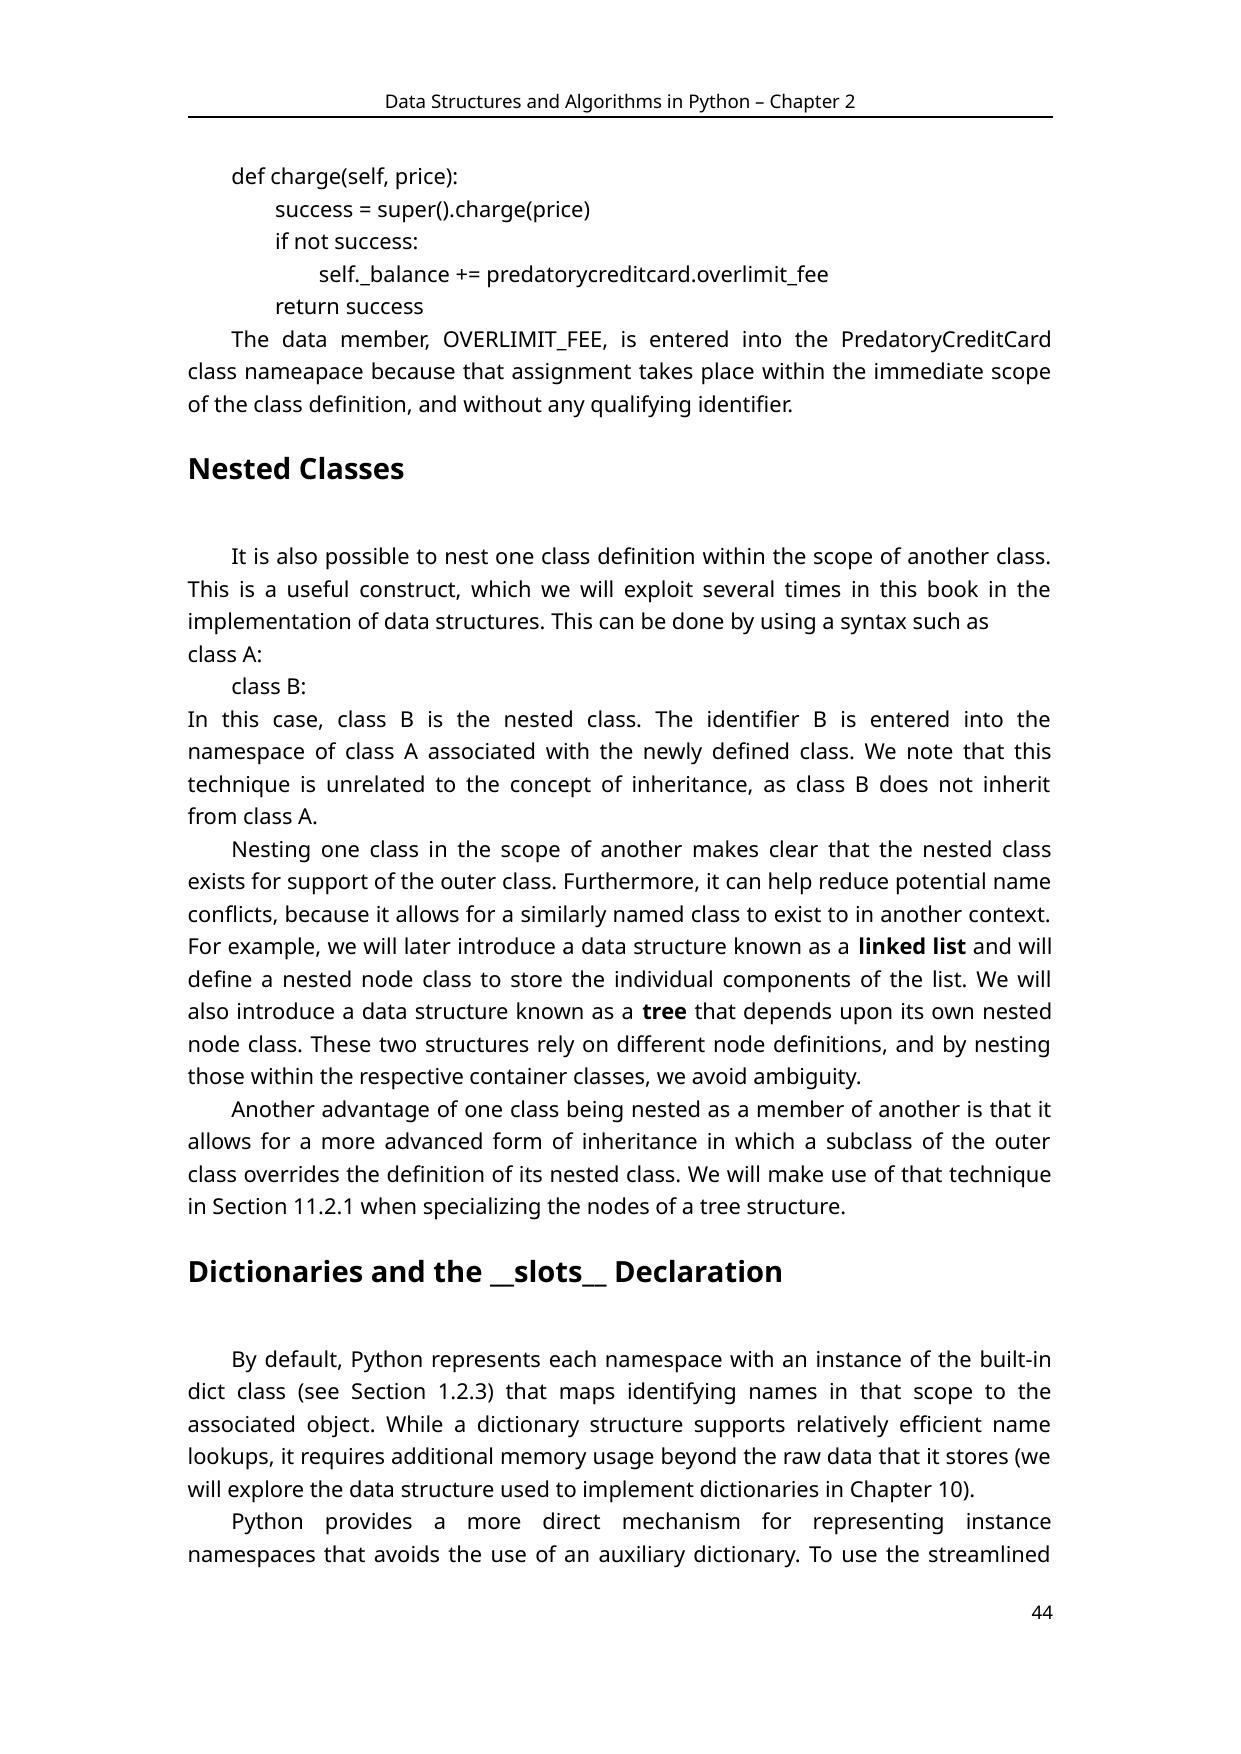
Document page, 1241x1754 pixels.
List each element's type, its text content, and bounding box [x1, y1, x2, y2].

text if not success: [187, 225, 1053, 257]
subtitle Nested Classes [187, 436, 1053, 501]
text By default, Python represents each namespace with an instance of the built-in dict class (see Section 1.2.3) that maps identifying names in that scope to the associated object. While a dictionary structure supports relatively efficient name lookups, it requires additional memory usage beyond the raw data that it stores (we will explore the data structure used to implement dictionaries in Chapter 10). [187, 1342, 1053, 1505]
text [187, 1505, 1053, 1570]
text return success [187, 290, 1053, 322]
text It is also possible to nest one class definition within the scope of another class. This is a useful construct, which we will exploit several times in this book in the implementation of data structures. This can be done by using a syntax such as [187, 540, 1053, 637]
text In this case, class B is the nested class. The identifier B is entered into the namespace of class A associated with the newly defined class. We note that this technique is unrelated to the concept of inheritance, as class B does not inherit from class A. [187, 702, 1053, 832]
text Nesting one class in the scope of another makes clear that the nested class exists for support of the outer class. Furthermore, it can help reduce potential name conflicts, because it allows for a similarly named class to exist to in another context. For example, we will later introduce a data structure known as a linked list and will define a nested node class to store the individual components of the list. We will also introduce a data structure known as a tree that depends upon its own nested node class. These two structures rely on different node definitions, and by nesting those within the respective container classes, we avoid ambiguity. [187, 832, 1053, 1092]
text def charge(self, price): [187, 160, 1053, 192]
text self._balance += predatorycreditcard.overlimit_fee [187, 257, 1053, 290]
text success = super().charge(price) [187, 192, 1053, 225]
subtitle Dictionaries and the __slots__ Declaration [187, 1239, 1053, 1304]
text The data member, OVERLIMIT_FEE, is entered into the PredatoryCreditCard class nameapace because that assignment takes place within the immediate scope of the class definition, and without any qualifying identifier. [187, 322, 1053, 420]
text Another advantage of one class being nested as a member of another is that it allows for a more advanced form of inheritance in which a subclass of the outer class overrides the definition of its nested class. We will make use of that technique in Section 11.2.1 when specializing the nodes of a tree structure. [187, 1092, 1053, 1222]
text class B: [187, 670, 1053, 702]
text class A: [187, 637, 1053, 670]
